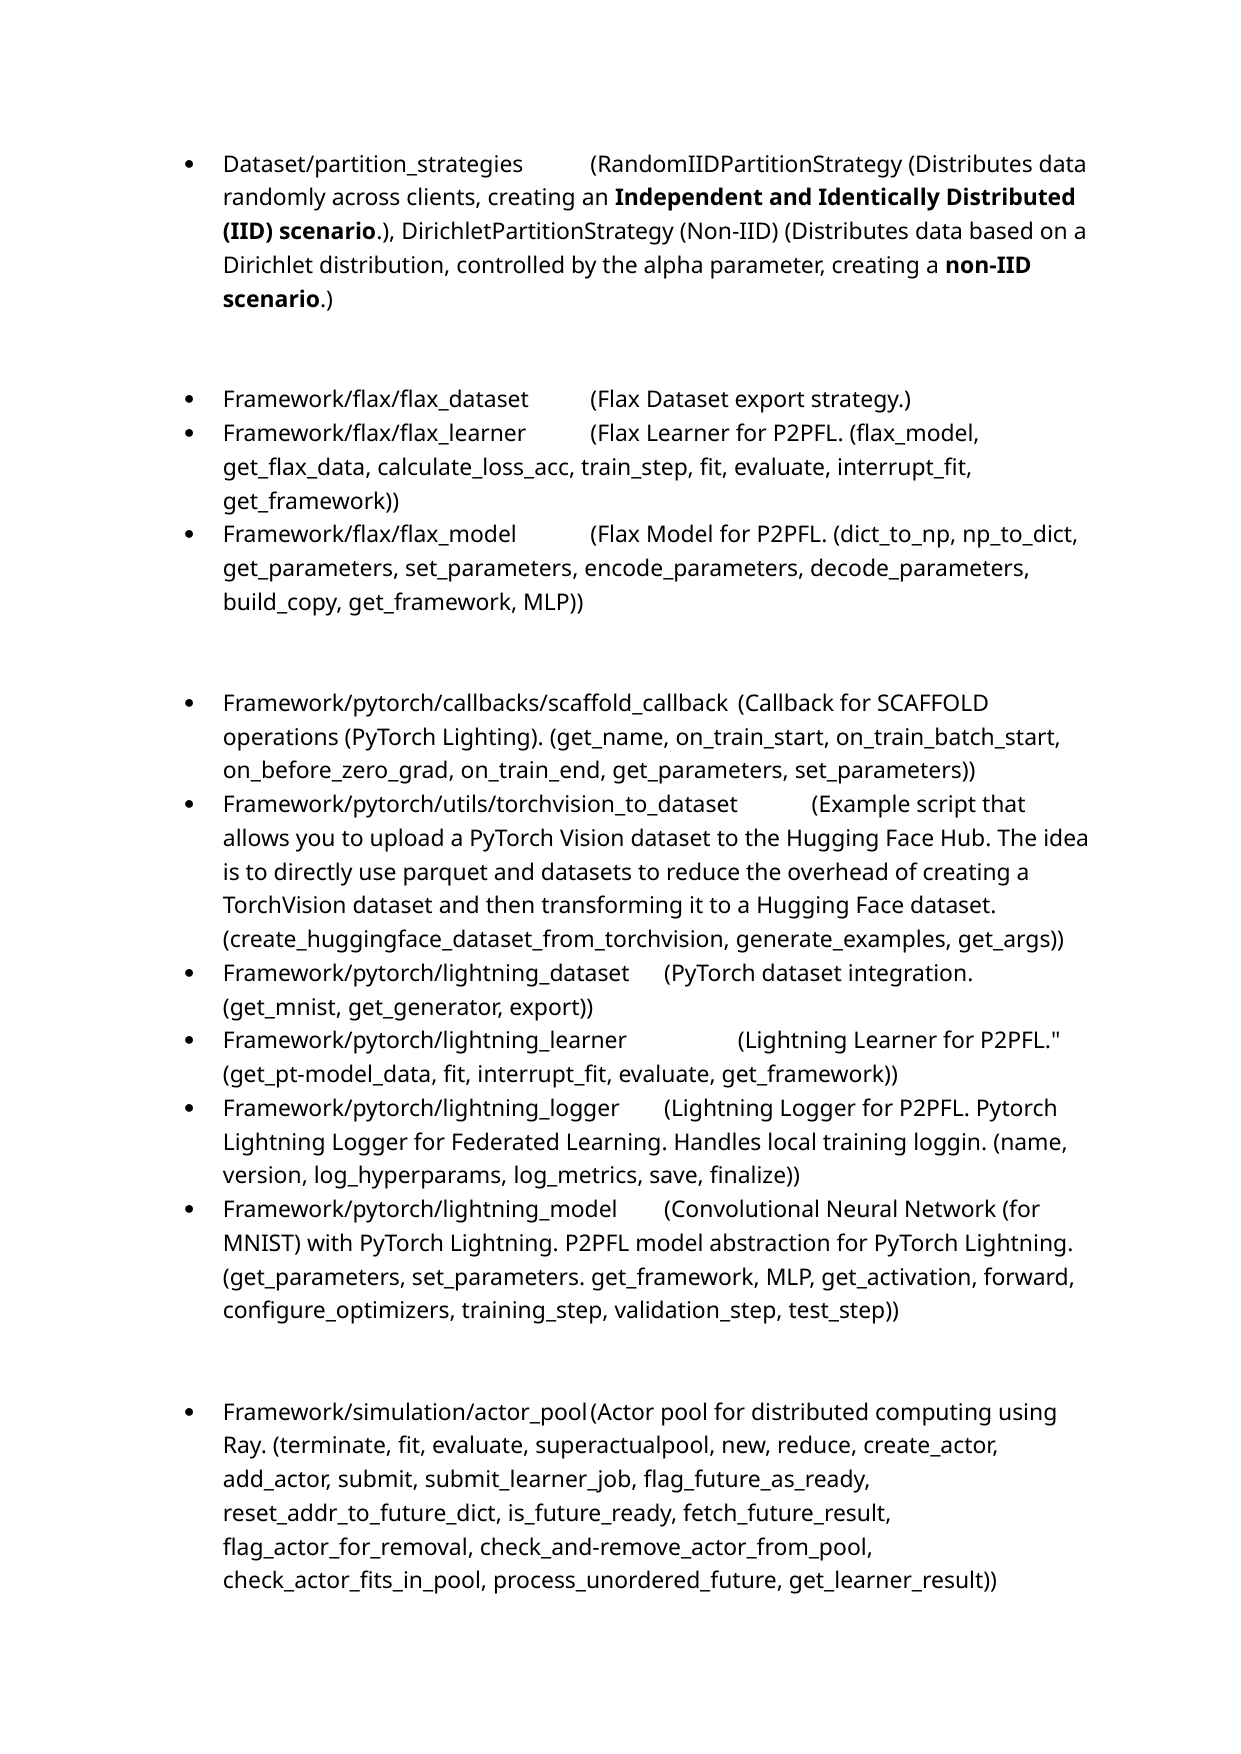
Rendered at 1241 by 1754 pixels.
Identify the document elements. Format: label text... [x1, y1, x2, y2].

list Dataset/partition_strategies (RandomIIDPartitionStrategy (Distributes data randomly across clients, creating an Independent and Identically Distributed (IID) scenario.), DirichletPartitionStrategy (Non-IID) (Distributes data based on a Dirichlet distribution, controlled by the alpha parameter, creating a non-IID scenario.) [185, 148, 1093, 314]
list Framework/simulation/actor_pool (Actor pool for distributed computing using Ray. (terminate, fit, evaluate, superactualpool, new, reduce, create_actor, add_actor, submit, submit_learner_job, flag_future_as_ready, reset_addr_to_future_dict, is_future_ready, fetch_future_result, flag_actor_for_removal, check_and-remove_actor_from_pool, check_actor_fits_in_pool, process_unordered_future, get_learner_result)) [185, 1396, 1093, 1596]
list Framework/pytorch/lightning_learner (Lightning Learner for P2PFL." (get_pt-model_data, fit, interrupt_fit, evaluate, get_framework)) [185, 1024, 1093, 1089]
list Framework/flax/flax_model (Flax Model for P2PFL. (dict_to_np, np_to_dict, get_parameters, set_parameters, encode_parameters, decode_parameters, build_copy, get_framework, MLP)) [185, 518, 1093, 617]
list Framework/pytorch/lightning_dataset (PyTorch dataset integration. (get_mnist, get_generator, export)) [185, 957, 1093, 1022]
list Framework/pytorch/lightning_model (Convolutional Neural Network (for MNIST) with PyTorch Lightning. P2PFL model abstraction for PyTorch Lightning. (get_parameters, set_parameters. get_framework, MLP, get_activation, forward, configure_optimizers, training_step, validation_step, test_step)) [185, 1193, 1093, 1326]
list Framework/flax/flax_learner (Flax Learner for P2PFL. (flax_model, get_flax_data, calculate_loss_acc, train_step, fit, evaluate, interrupt_fit, get_framework)) [185, 417, 1093, 516]
list Framework/flax/flax_dataset (Flax Dataset export strategy.) [185, 383, 1093, 415]
list Framework/pytorch/lightning_logger (Lightning Logger for P2PFL. Pytorch Lightning Logger for Federated Learning. Handles local training loggin. (name, version, log_hyperparams, log_metrics, save, finalize)) [185, 1092, 1093, 1191]
list Framework/pytorch/utils/torchvision_to_dataset (Example script that allows you to upload a PyTorch Vision dataset to the Hugging Face Hub. The idea is to directly use parquet and datasets to reduce the overhead of creating a TorchVision dataset and then transforming it to a Hugging Face dataset. (create_huggingface_dataset_from_torchvision, generate_examples, get_args)) [185, 788, 1093, 954]
list Framework/pytorch/callbacks/scaffold_callback (Callback for SCAFFOLD operations (PyTorch Lighting). (get_name, on_train_start, on_train_batch_start, on_before_zero_grad, on_train_end, get_parameters, set_parameters)) [185, 687, 1093, 786]
